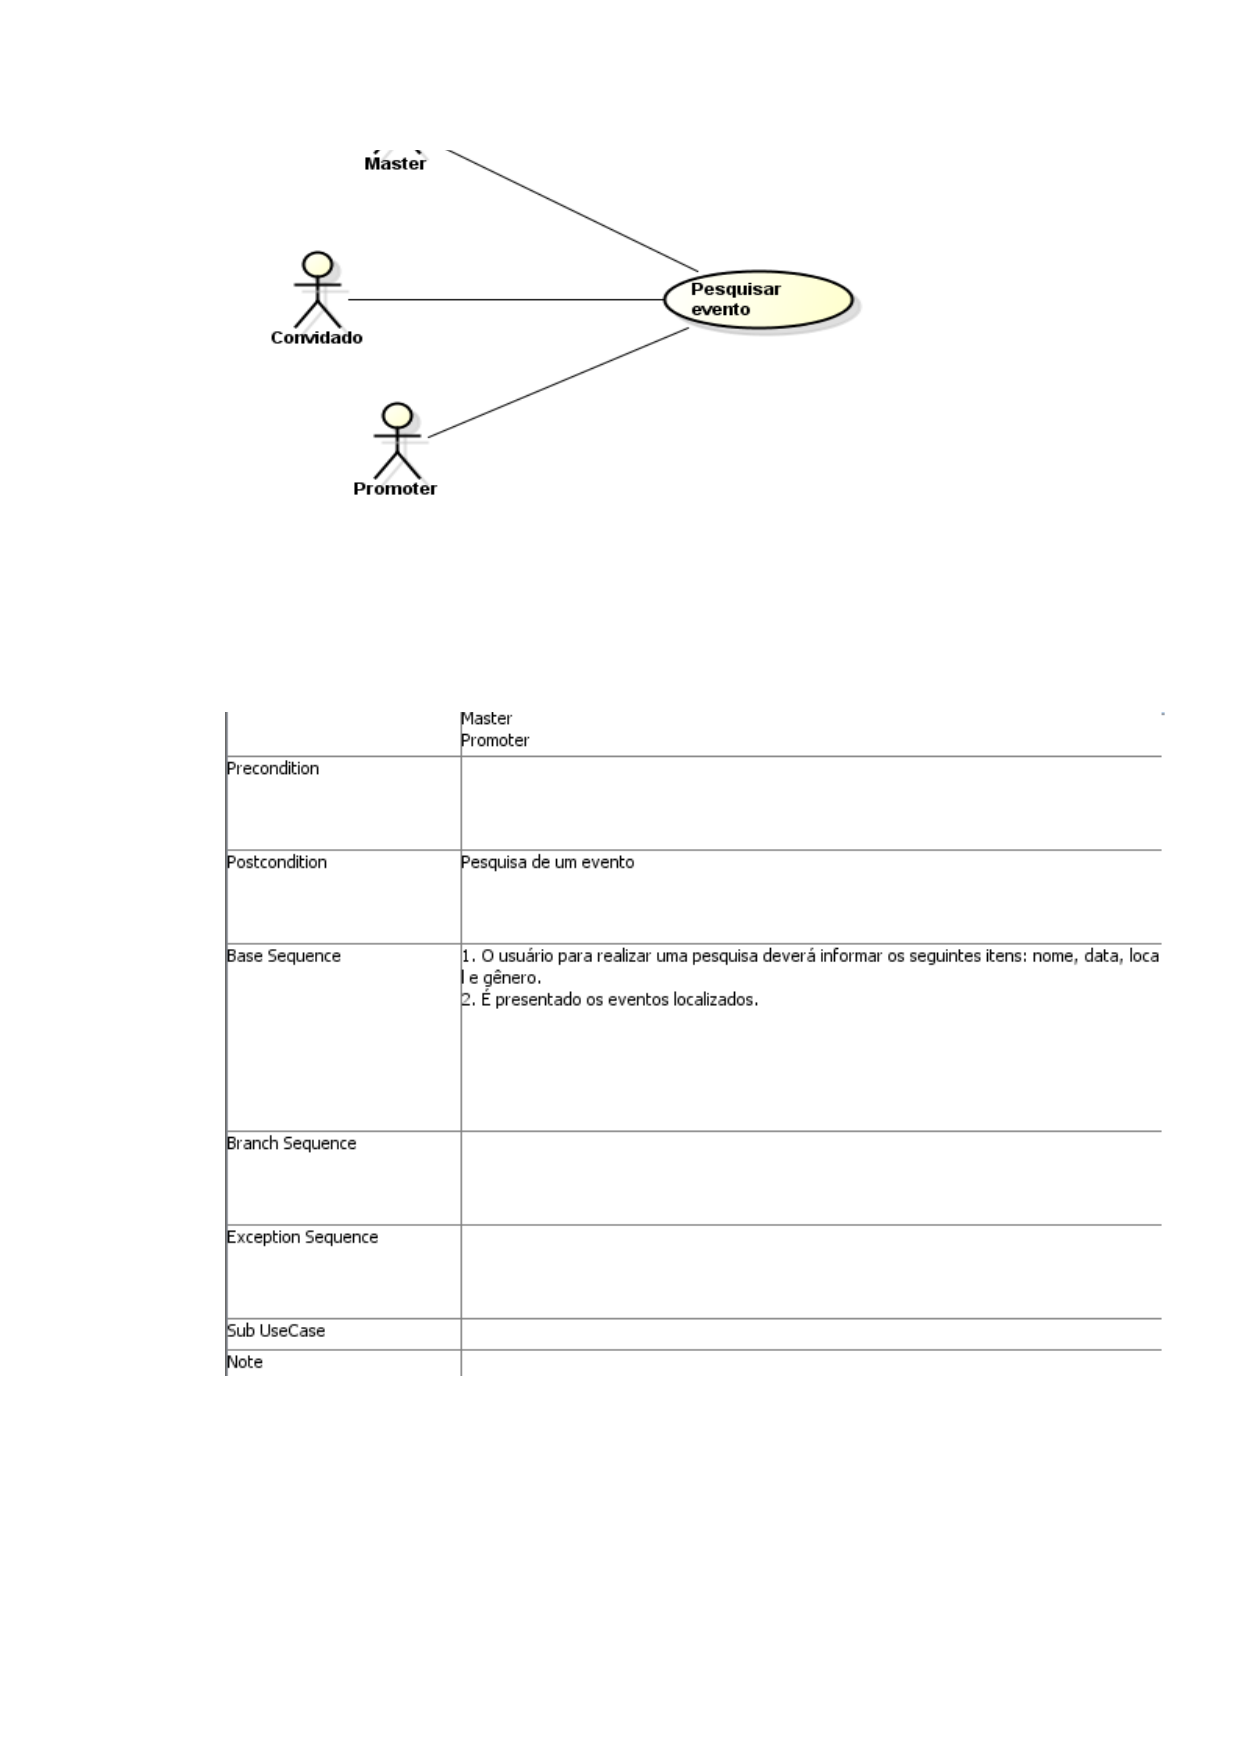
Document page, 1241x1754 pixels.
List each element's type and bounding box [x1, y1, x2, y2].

picture [225, 712, 1165, 1376]
picture [225, 150, 919, 600]
